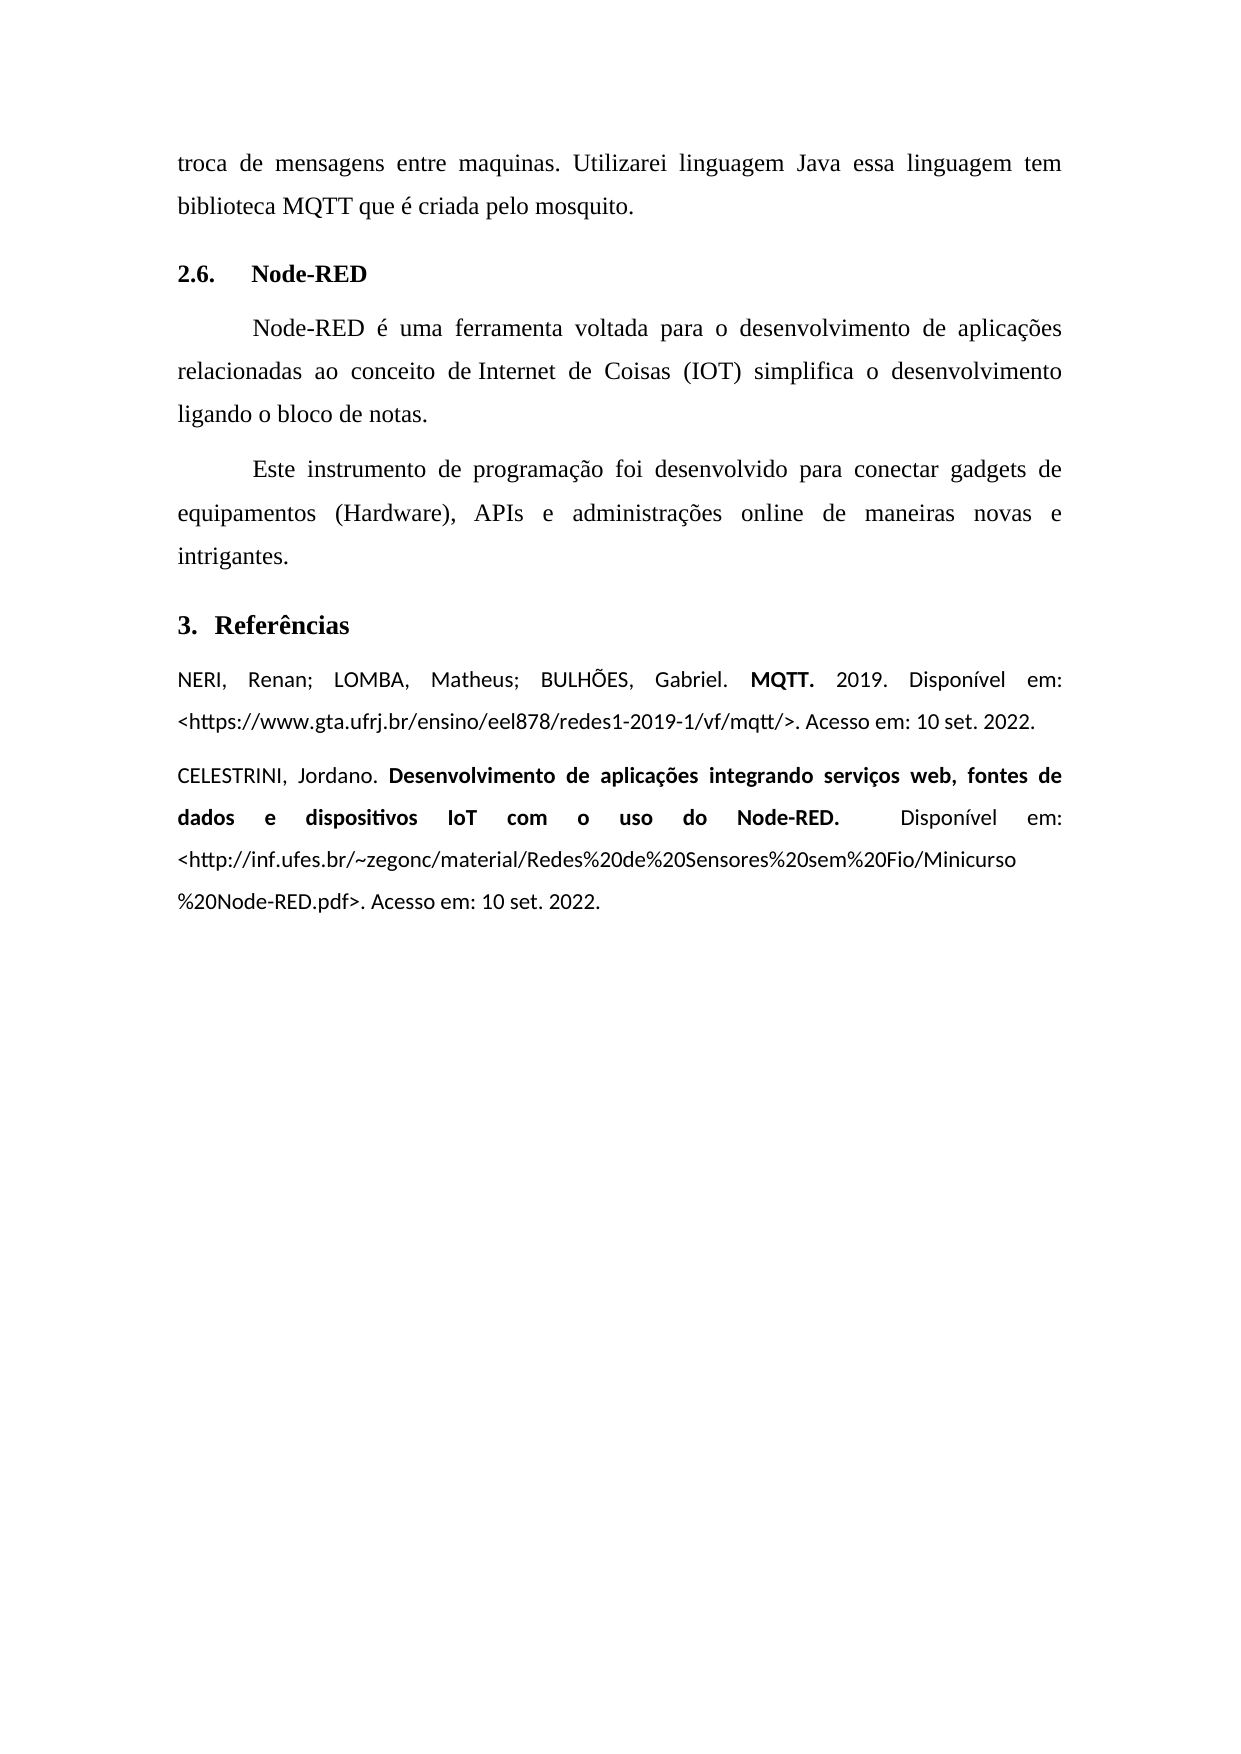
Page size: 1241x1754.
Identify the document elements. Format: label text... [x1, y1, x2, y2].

text Este instrumento de programação foi desenvolvido para conectar gadgets de equipamentos (Hardware), APIs e administrações online de maneiras novas e intrigantes. [177, 454, 1063, 569]
list Node-RED [177, 259, 1063, 288]
subtitle Referências [177, 609, 1063, 640]
text NERI, Renan; LOMBA, Matheus; BULHÕES, Gabriel. MQTT. 2019. Disponível em: <https://www.gta.ufrj.br/ensino/eel878/redes1-2019-1/vf/mqtt/>. Acesso em: 10 set. 2022. [177, 665, 1063, 735]
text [177, 148, 1063, 219]
text CELESTRINI, Jordano. Desenvolvimento de aplicações integrando serviços web, fontes de dados e dispositivos IoT com o uso do Node-RED. Disponível em: <http://inf.ufes.br/~zegonc/material/Redes%20de%20Sensores%20sem%20Fio/Minicurso%20Node-RED.pdf>. Acesso em: 10 set. 2022. [177, 761, 1063, 915]
text Node-RED é uma ferramenta voltada para o desenvolvimento de aplicações relacionadas ao conceito de Internet de Coisas (IOT) simplifica o desenvolvimento ligando o bloco de notas. [177, 313, 1063, 428]
